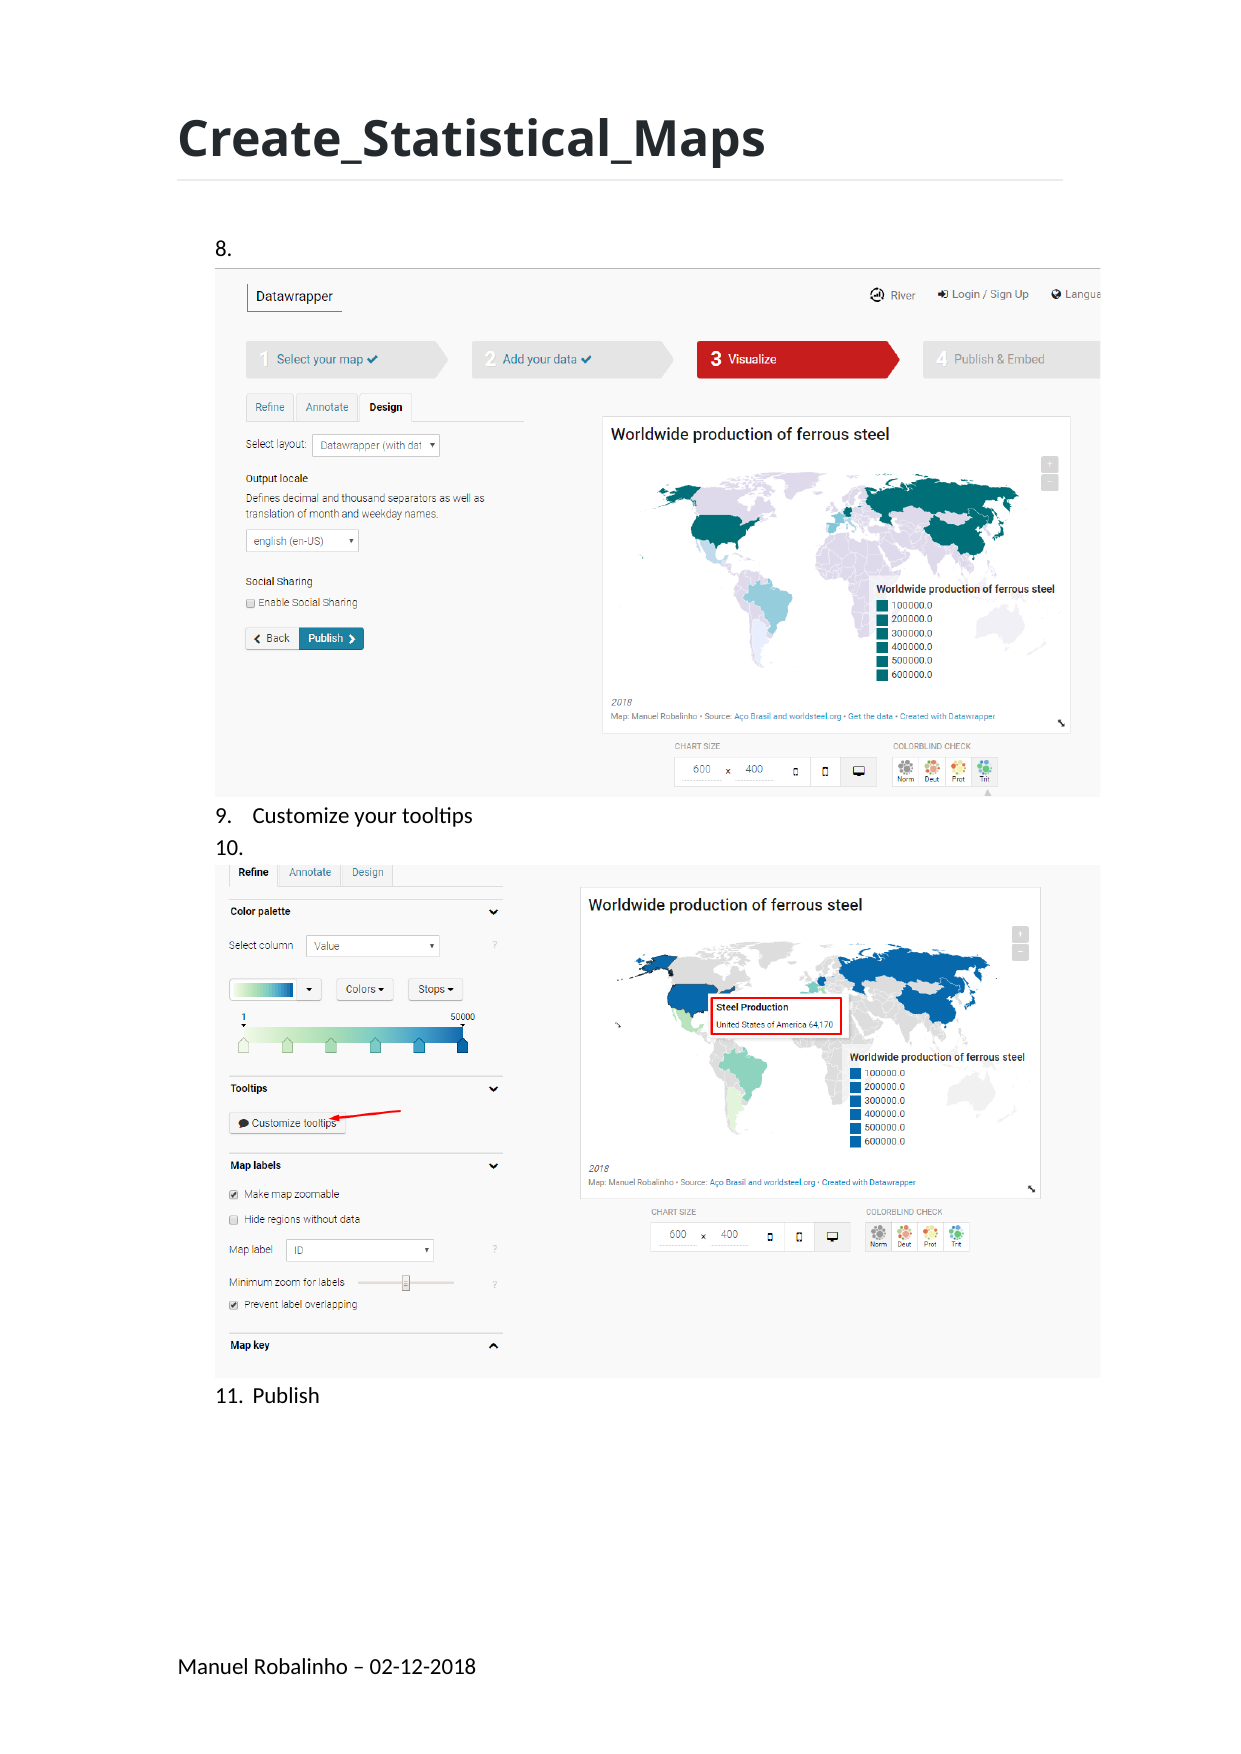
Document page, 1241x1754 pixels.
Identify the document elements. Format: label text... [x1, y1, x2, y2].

picture [214, 266, 1101, 797]
list Customize your tooltips [215, 801, 1063, 829]
picture [214, 865, 1101, 1378]
list Publish [215, 1382, 1063, 1410]
